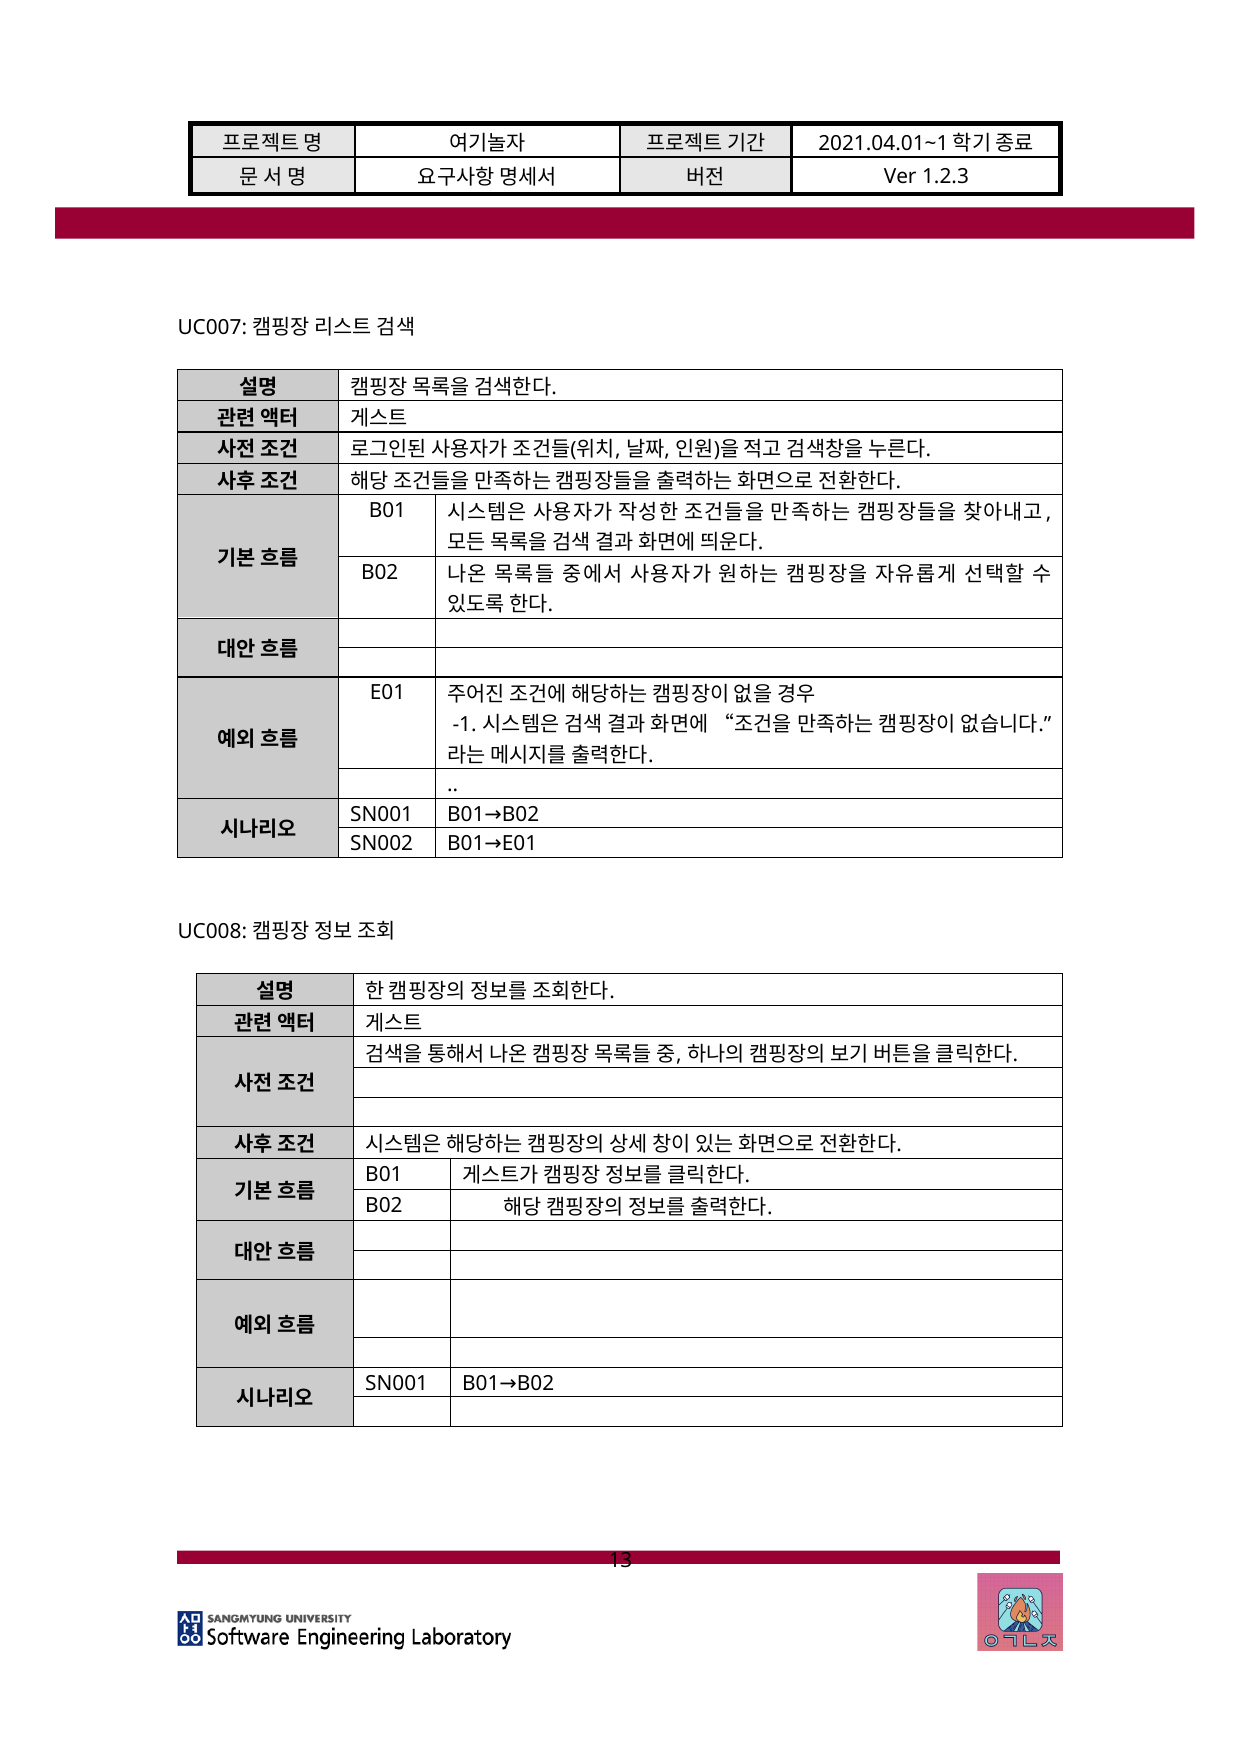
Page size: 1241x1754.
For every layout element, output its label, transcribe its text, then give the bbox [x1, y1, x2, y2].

table_cell B02 [354, 1190, 450, 1220]
table_cell E01 [339, 678, 435, 768]
table_cell 사후 조건 [178, 464, 338, 494]
table_cell 기본 흐름 [197, 1159, 353, 1220]
table_cell [354, 1251, 450, 1279]
table_cell B02 [339, 557, 435, 617]
table_cell [339, 648, 435, 676]
table_cell [354, 1098, 1062, 1126]
table_cell [451, 1397, 1062, 1426]
table_cell [451, 1280, 1062, 1337]
table_cell B01 [339, 495, 435, 556]
table_cell [339, 619, 435, 647]
table_cell [354, 1397, 450, 1426]
table_cell [354, 1280, 450, 1337]
table_cell SN002 [339, 828, 435, 857]
table_cell 로그인된 사용자가 조건들(위치, 날짜, 인원)을 적고 검색창을 누른다. [339, 433, 1062, 463]
picture [977, 1573, 1063, 1651]
table_cell 시스템은 사용자가 작성한 조건들을 만족하는 캠핑장들을 찾아내고, 모든 목록을 검색 결과 화면에 띄운다. [436, 495, 1062, 556]
table_cell B01→B02 [451, 1368, 1062, 1396]
table_cell [451, 1221, 1062, 1250]
table_cell .. [436, 769, 1062, 798]
subtitle UC008: 캠핑장 정보 조회 [177, 914, 1063, 945]
table_cell 주어진 조건에 해당하는 캠핑장이 없을 경우 -1. 시스템은 검색 결과 화면에 “조건을 만족하는 캠핑장이 없습니다.”라는 메시지를 출력한다. [436, 678, 1062, 768]
table_cell 게스트 [339, 401, 1062, 431]
picture [177, 1611, 515, 1651]
table_cell 예외 흐름 [178, 678, 338, 798]
table_cell [451, 1251, 1062, 1279]
table_cell 시나리오 [178, 799, 338, 857]
table_cell 예외 흐름 [197, 1280, 353, 1367]
subtitle UC007: 캠핑장 리스트 검색 [177, 310, 1063, 340]
table_header 설명 [178, 370, 338, 400]
table_header 한 캠핑장의 정보를 조회한다. [354, 974, 1062, 1005]
table_cell B01 [354, 1159, 450, 1189]
table_cell [354, 1068, 1062, 1097]
table_cell [436, 619, 1062, 647]
table_cell [354, 1338, 450, 1367]
table_cell 검색을 통해서 나온 캠핑장 목록들 중, 하나의 캠핑장의 보기 버튼을 클릭한다. [354, 1037, 1062, 1067]
table_header 캠핑장 목록을 검색한다. [339, 370, 1062, 400]
table_cell 나온 목록들 중에서 사용자가 원하는 캠핑장을 자유롭게 선택할 수 있도록 한다. [436, 557, 1062, 617]
table_cell 관련 액터 [197, 1006, 353, 1036]
table_cell [436, 648, 1062, 676]
table_cell B01→E01 [436, 828, 1062, 857]
table_cell 시스템은 해당하는 캠핑장의 상세 창이 있는 화면으로 전환한다. [354, 1127, 1062, 1158]
table_cell [451, 1338, 1062, 1367]
table_cell 사전 조건 [178, 433, 338, 463]
table_cell 관련 액터 [178, 401, 338, 431]
table_cell 해당 캠핑장의 정보를 출력한다. [451, 1190, 1062, 1220]
table_cell SN001 [339, 799, 435, 827]
table_cell 게스트가 캠핑장 정보를 클릭한다. [451, 1159, 1062, 1189]
table_cell 시나리오 [197, 1368, 353, 1426]
table_cell SN001 [354, 1368, 450, 1396]
table_cell [354, 1221, 450, 1250]
table_header 설명 [197, 974, 353, 1005]
table_cell 해당 조건들을 만족하는 캠핑장들을 출력하는 화면으로 전환한다. [339, 464, 1062, 494]
table_cell 대안 흐름 [197, 1221, 353, 1279]
table_cell B01→B02 [436, 799, 1062, 827]
table_cell 기본 흐름 [178, 495, 338, 617]
table_cell 게스트 [354, 1006, 1062, 1036]
table_cell 사전 조건 [197, 1037, 353, 1126]
table_cell [339, 769, 435, 798]
table_cell 사후 조건 [197, 1127, 353, 1158]
table_cell 대안 흐름 [178, 619, 338, 676]
